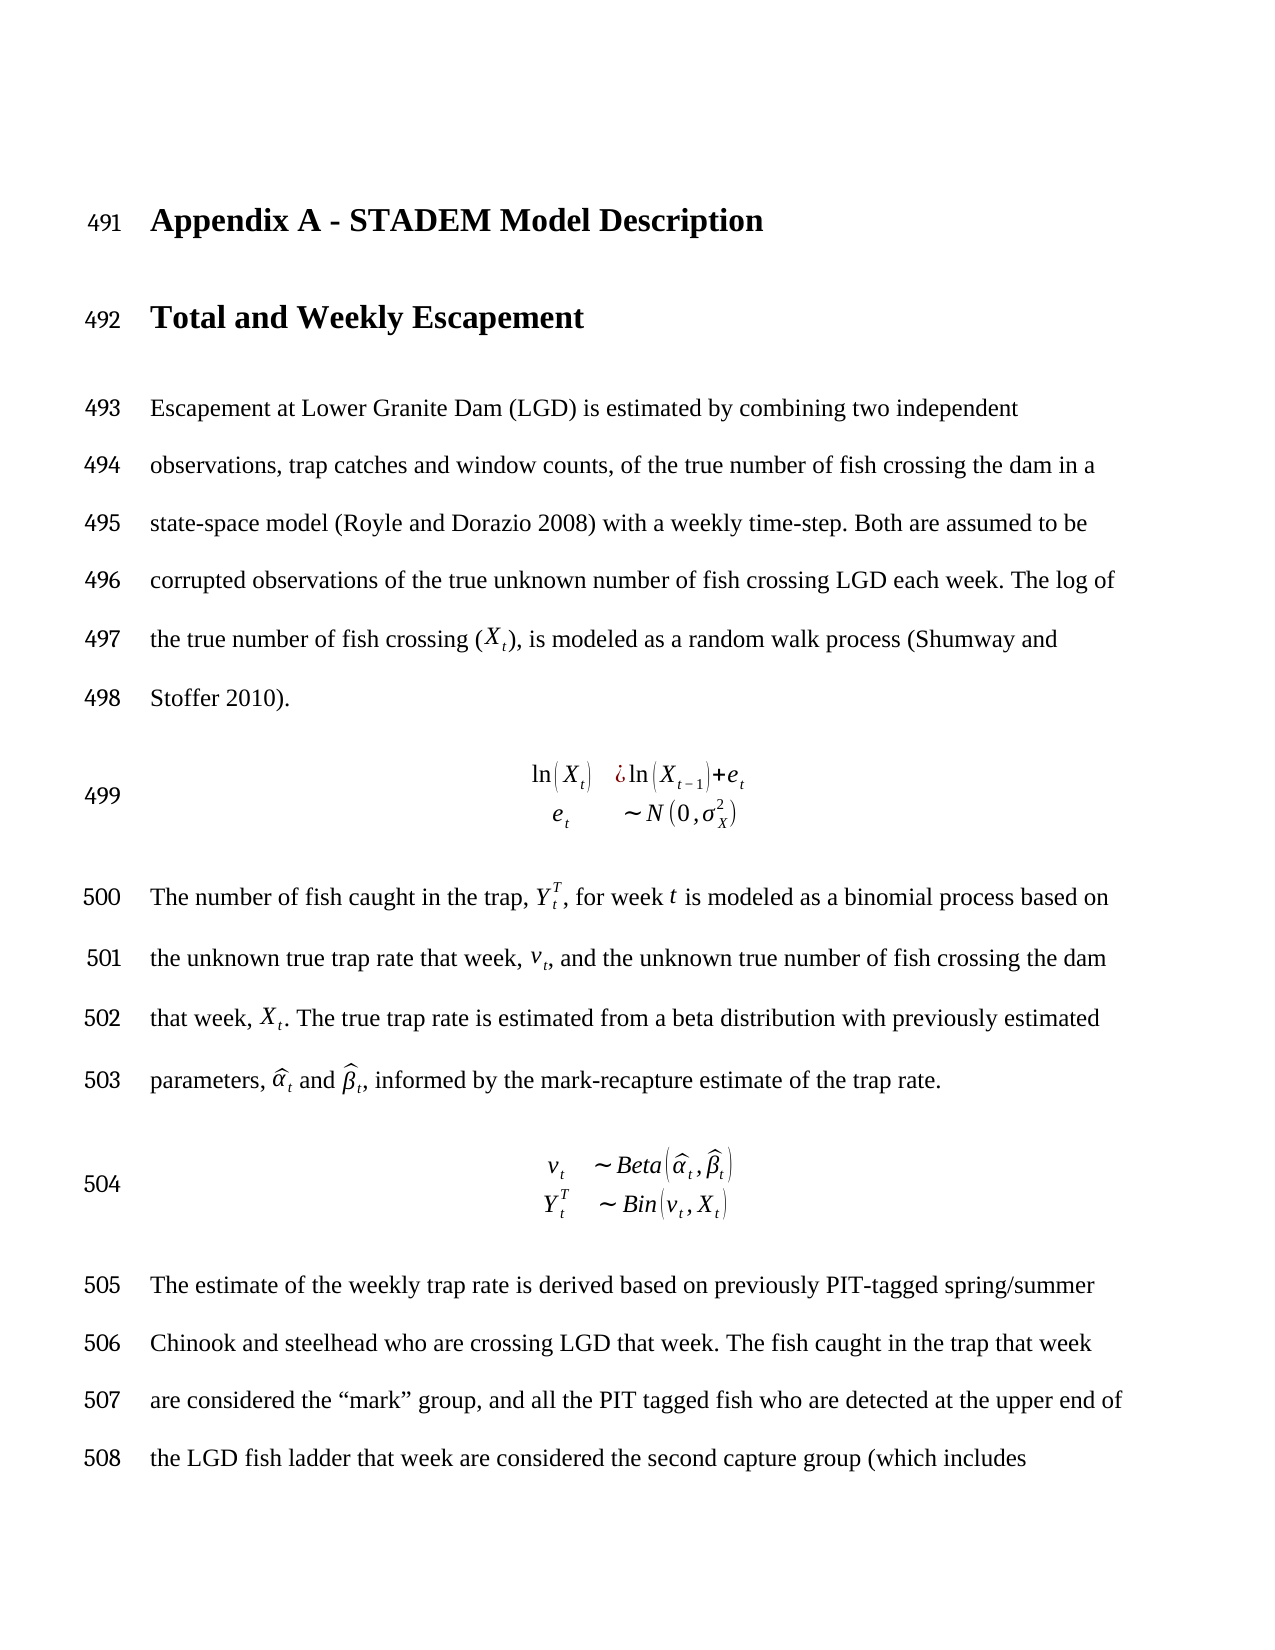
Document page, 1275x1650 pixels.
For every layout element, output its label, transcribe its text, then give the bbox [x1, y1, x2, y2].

text The number of fish caught in the trap, , for week is modeled as a binomial process based on the unknown true trap rate that week, , and the unknown true number of fish crossing the dam that week, . The true trap rate is estimated from a beta distribution with previously estimated parameters, and , informed by the mark-recapture estimate of the trap rate. [150, 878, 1125, 1098]
subtitle Total and Weekly Escapement [150, 297, 1125, 336]
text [150, 1270, 1125, 1472]
text Escapement at Lower Granite Dam (LGD) is estimated by combining two independent observations, trap catches and window counts, of the true number of fish crossing the dam in a state-space model (Royle and Dorazio 2008) with a weekly time-step. Both are assumed to be corrupted observations of the true unknown number of fish crossing LGD each week. The log of the true number of fish crossing (), is modeled as a random walk process (Shumway and Stoffer 2010). [150, 393, 1125, 712]
subtitle Appendix A - STADEM Model Description [150, 200, 1125, 238]
